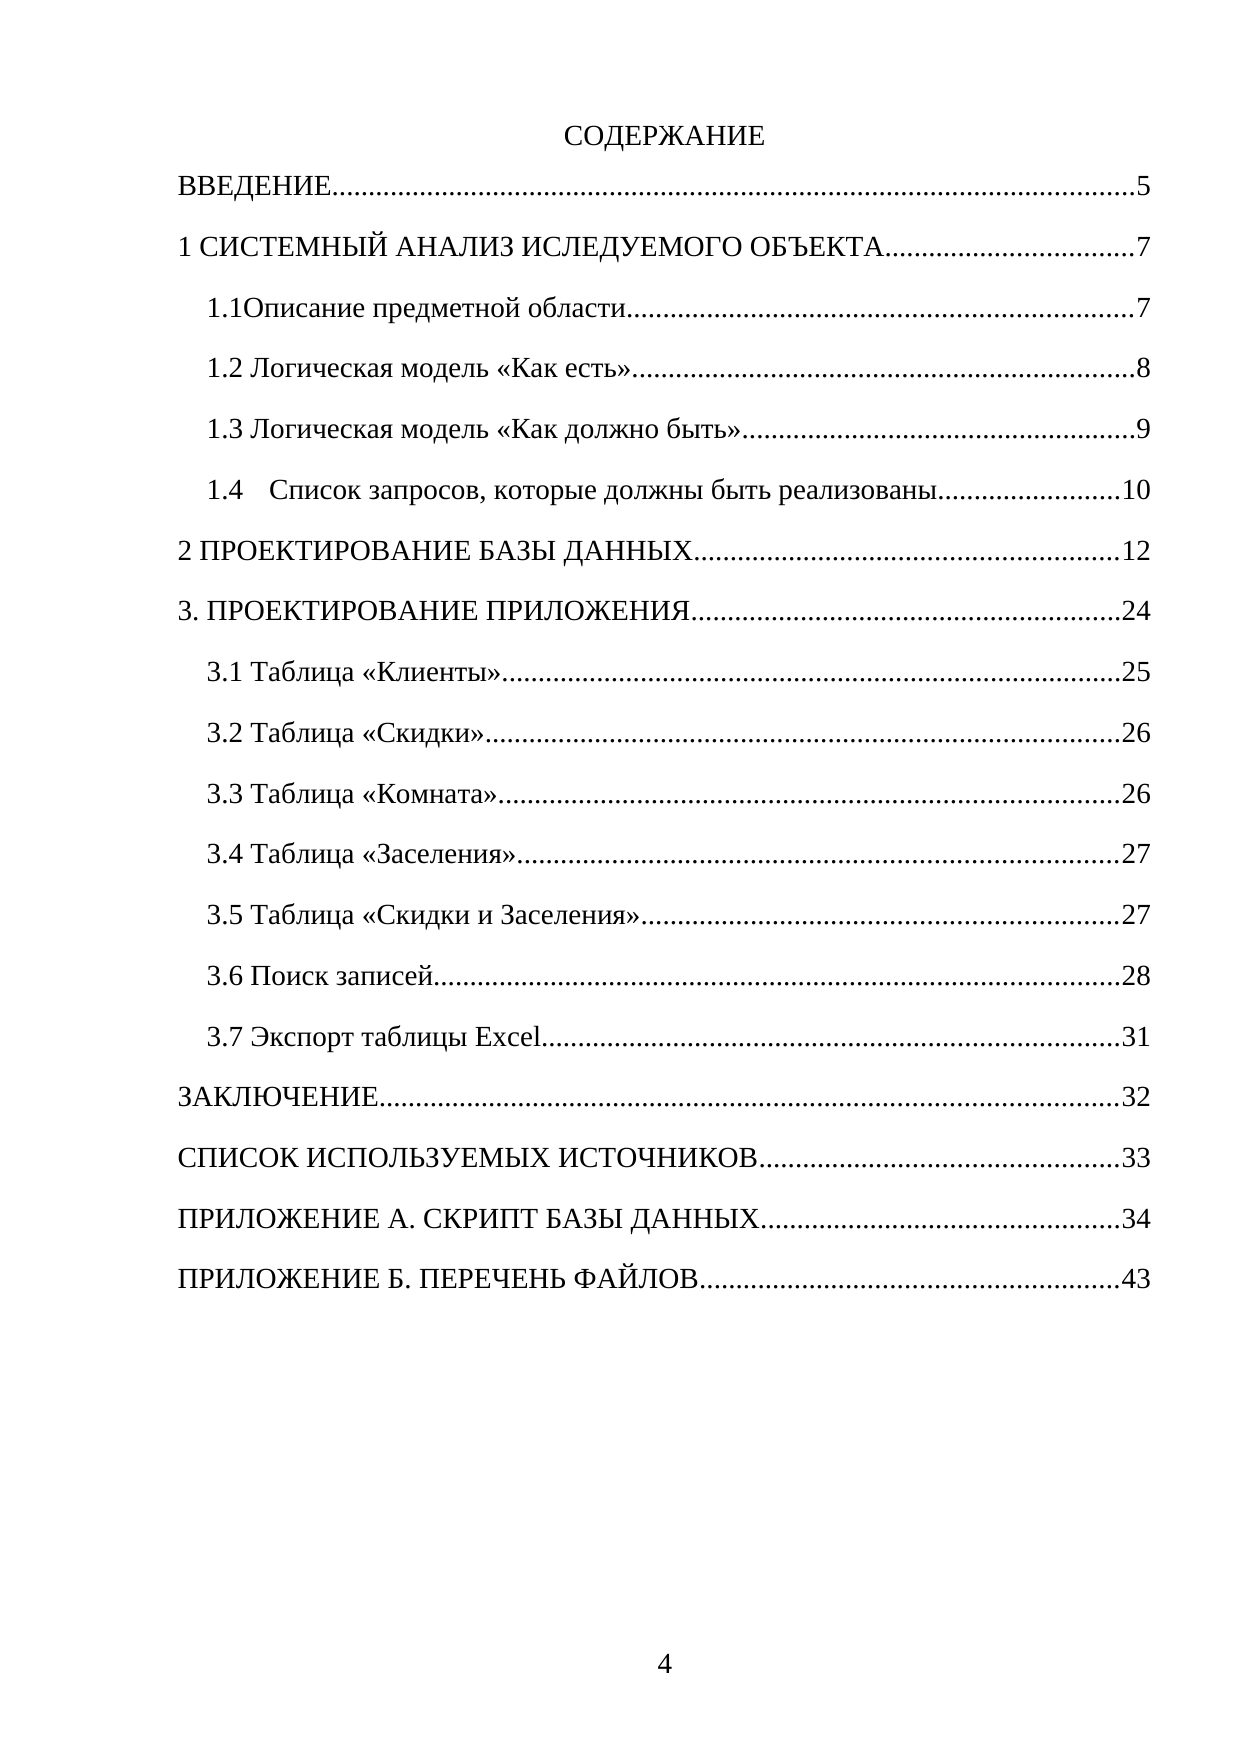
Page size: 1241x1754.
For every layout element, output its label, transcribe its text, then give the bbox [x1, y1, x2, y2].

text СОДЕРЖАНИЕ [177, 118, 1152, 152]
